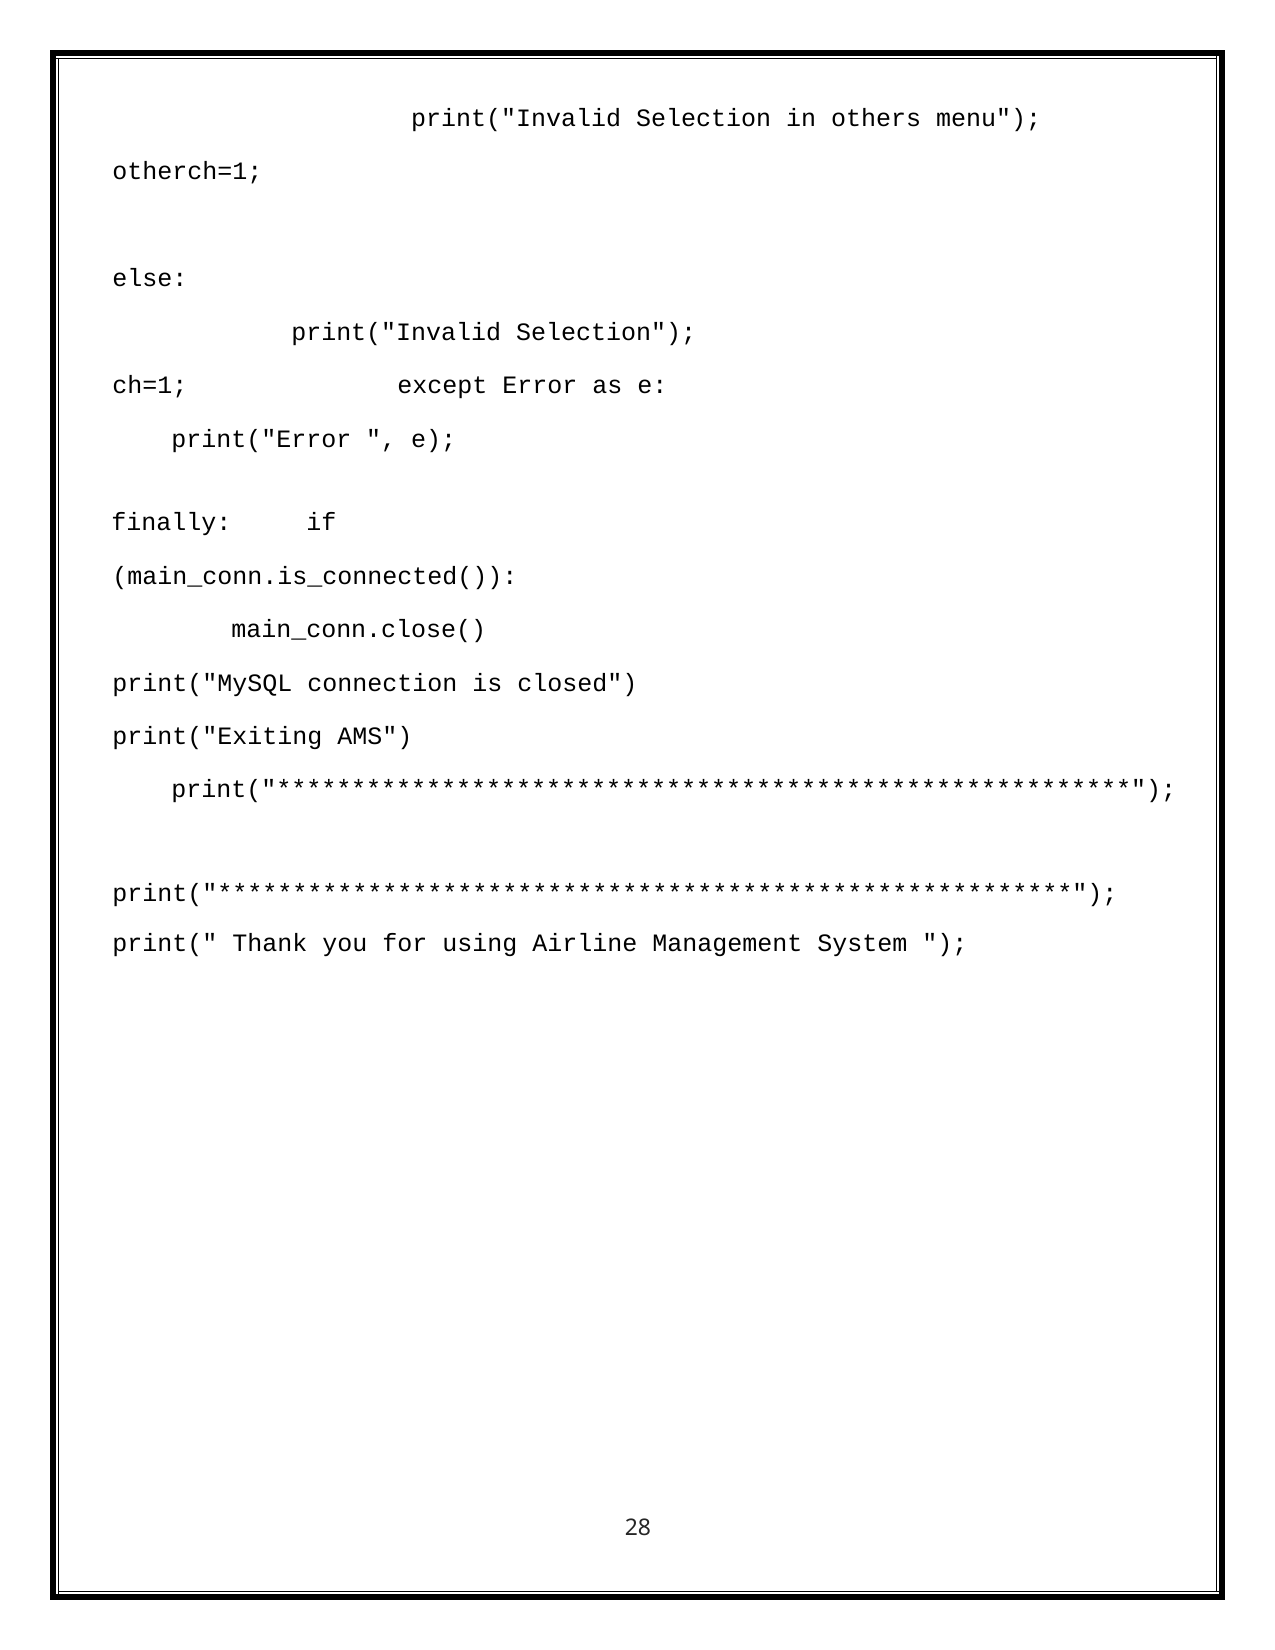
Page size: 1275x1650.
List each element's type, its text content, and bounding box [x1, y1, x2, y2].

text print("Invalid Selection in others menu"); otherch=1; [111, 106, 1204, 187]
text print("*********************************************************"); [111, 777, 1177, 805]
text print("Invalid Selection"); ch=1; except Error as e: [111, 319, 698, 401]
text print("Error ", e); [111, 426, 1204, 454]
text main_conn.close() print("MySQL connection is closed") print("Exiting AMS") [111, 617, 698, 752]
text print("*********************************************************"); print(" Thank you for using Airline Management System "); [111, 830, 1118, 959]
text finally: if (main_conn.is_connected()): [111, 510, 623, 592]
text else: [111, 212, 503, 294]
